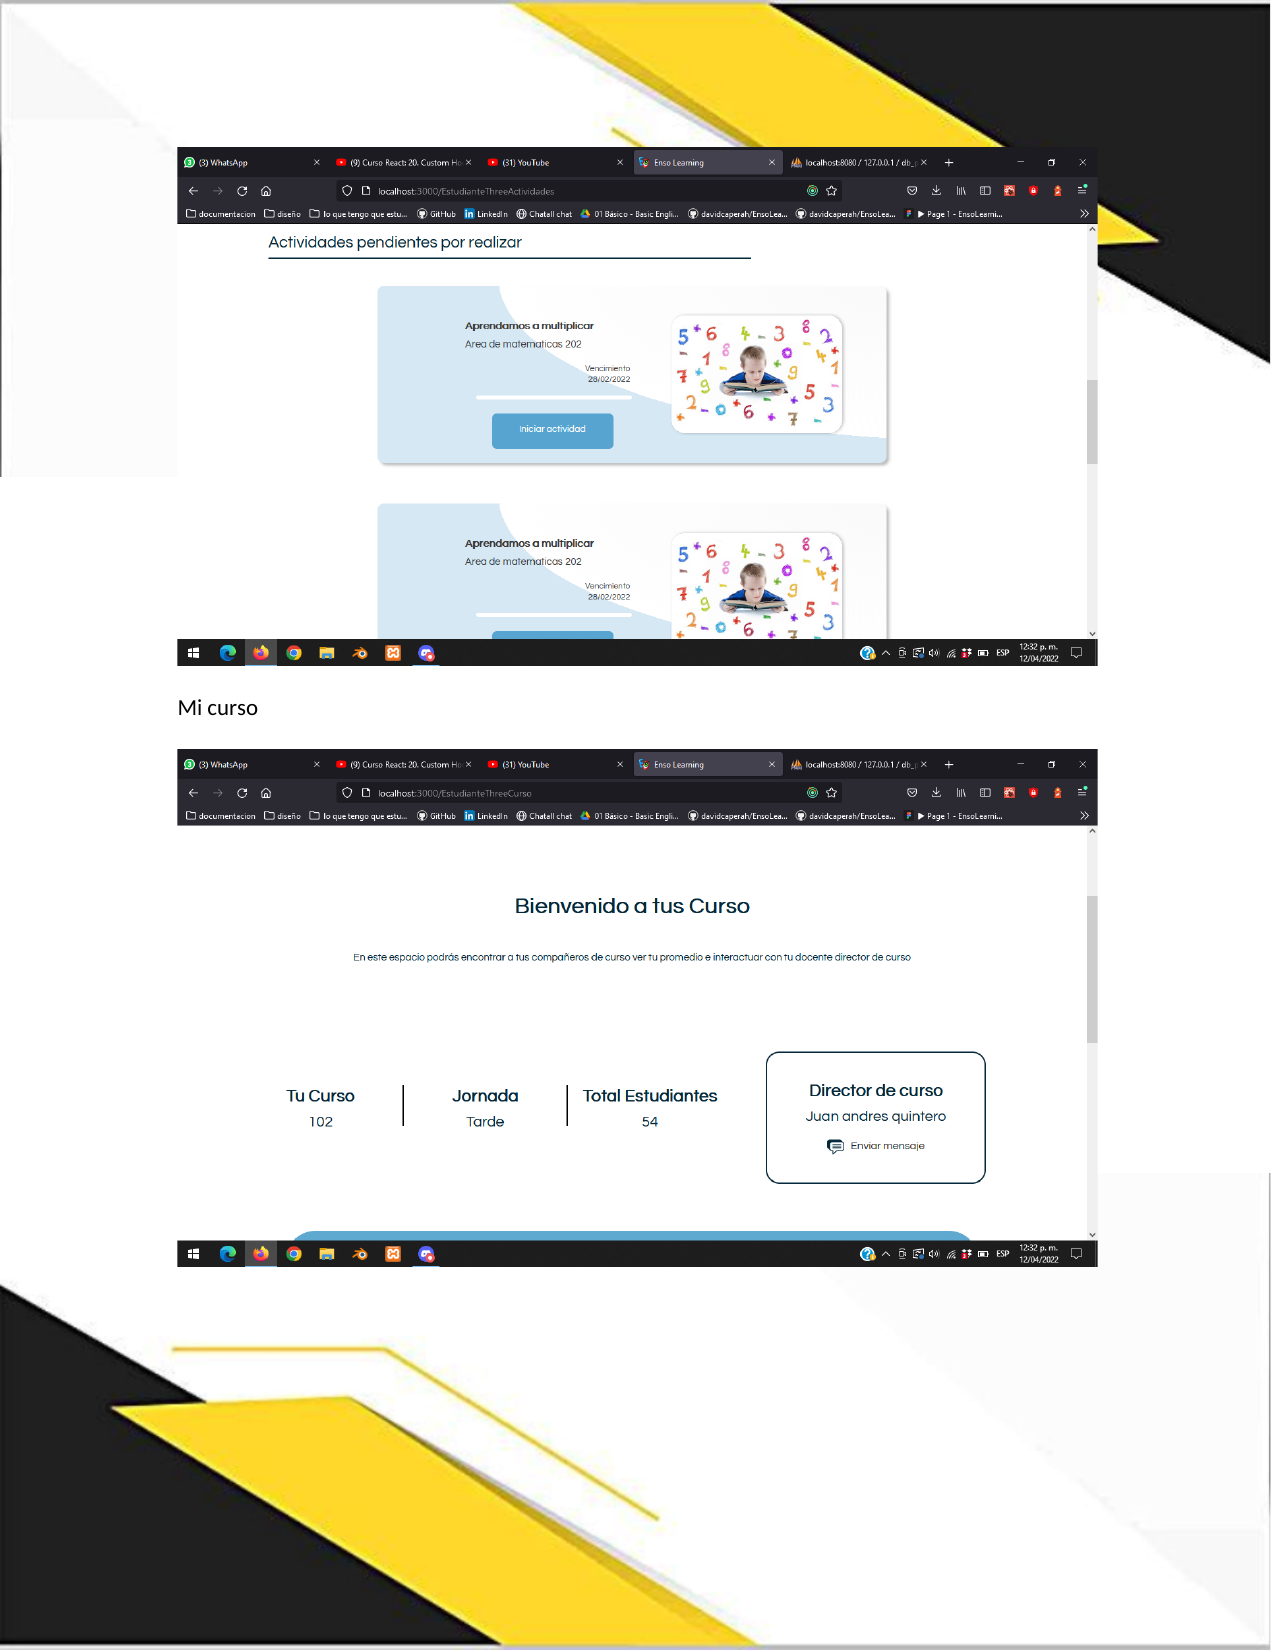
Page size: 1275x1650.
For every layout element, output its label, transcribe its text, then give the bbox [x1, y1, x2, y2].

picture [0, 0, 1271, 666]
text Mi curso [177, 693, 1098, 721]
picture [0, 749, 1271, 1650]
